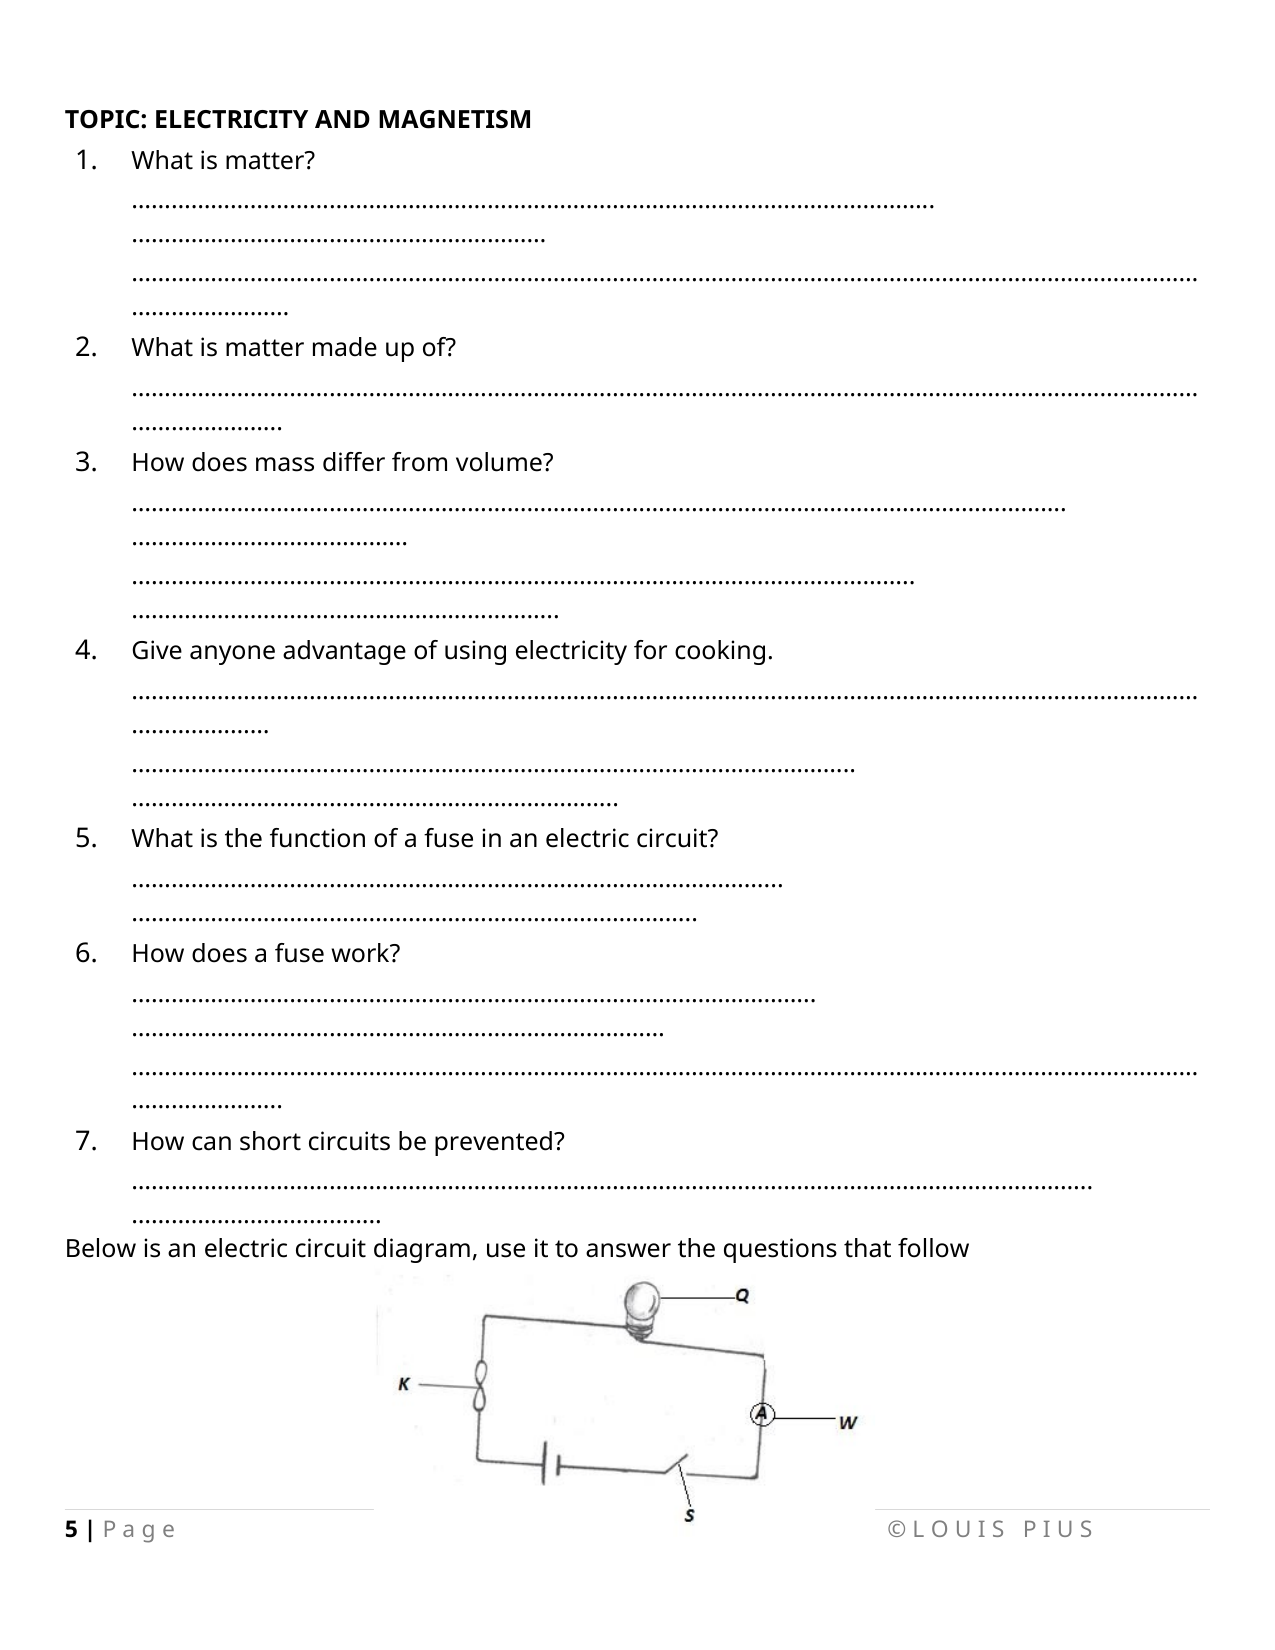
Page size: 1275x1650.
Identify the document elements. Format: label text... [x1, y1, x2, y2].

list Give anyone advantage of using electricity for cooking. [75, 631, 1210, 667]
text ………………………………………………………………………………………………………………………………………………………………….. [131, 370, 1210, 438]
text ………………………………………………………………………………………………………………………………………………………………… [131, 672, 1210, 741]
text ………………………………………………………………………………………………..……………………………………………………………….. [131, 746, 1210, 814]
list How does mass differ from volume? [75, 443, 1210, 479]
text …………………………………………………………………………………………………………..……………………………………………………… [131, 182, 1210, 250]
list How can short circuits be prevented? [75, 1121, 1210, 1158]
text ………………………………………………………………………………………………………………………………..……………………………….. [131, 1163, 1210, 1231]
text ………………………………………………………………………………………………………..……………………………………………………….. [131, 558, 1210, 626]
list What is matter made up of? [75, 328, 1210, 365]
picture [373, 1265, 876, 1537]
text ………………………………………………………………………………………………………………………………………………………………….. [131, 1048, 1210, 1116]
text ……………………………………………………………………………………...………………………………………………………………………….. [131, 860, 1210, 928]
list How does a fuse work? [75, 933, 1210, 970]
text …………………………………………………………………………………………………………………………….…………………………………… [131, 485, 1210, 553]
text Below is an electric circuit diagram, use it to answer the questions that follow [64, 1231, 1210, 1265]
text …………………………………………………………………………………………..……………………………………………………………………… [131, 975, 1210, 1043]
list What is matter? [75, 140, 1210, 177]
subtitle TOPIC: ELECTRICITY AND MAGNETISM [64, 101, 1210, 135]
text …………………………………………………………………………………………………………………………………………………………………… [131, 255, 1210, 323]
list What is the function of a fuse in an electric circuit? [75, 818, 1210, 855]
